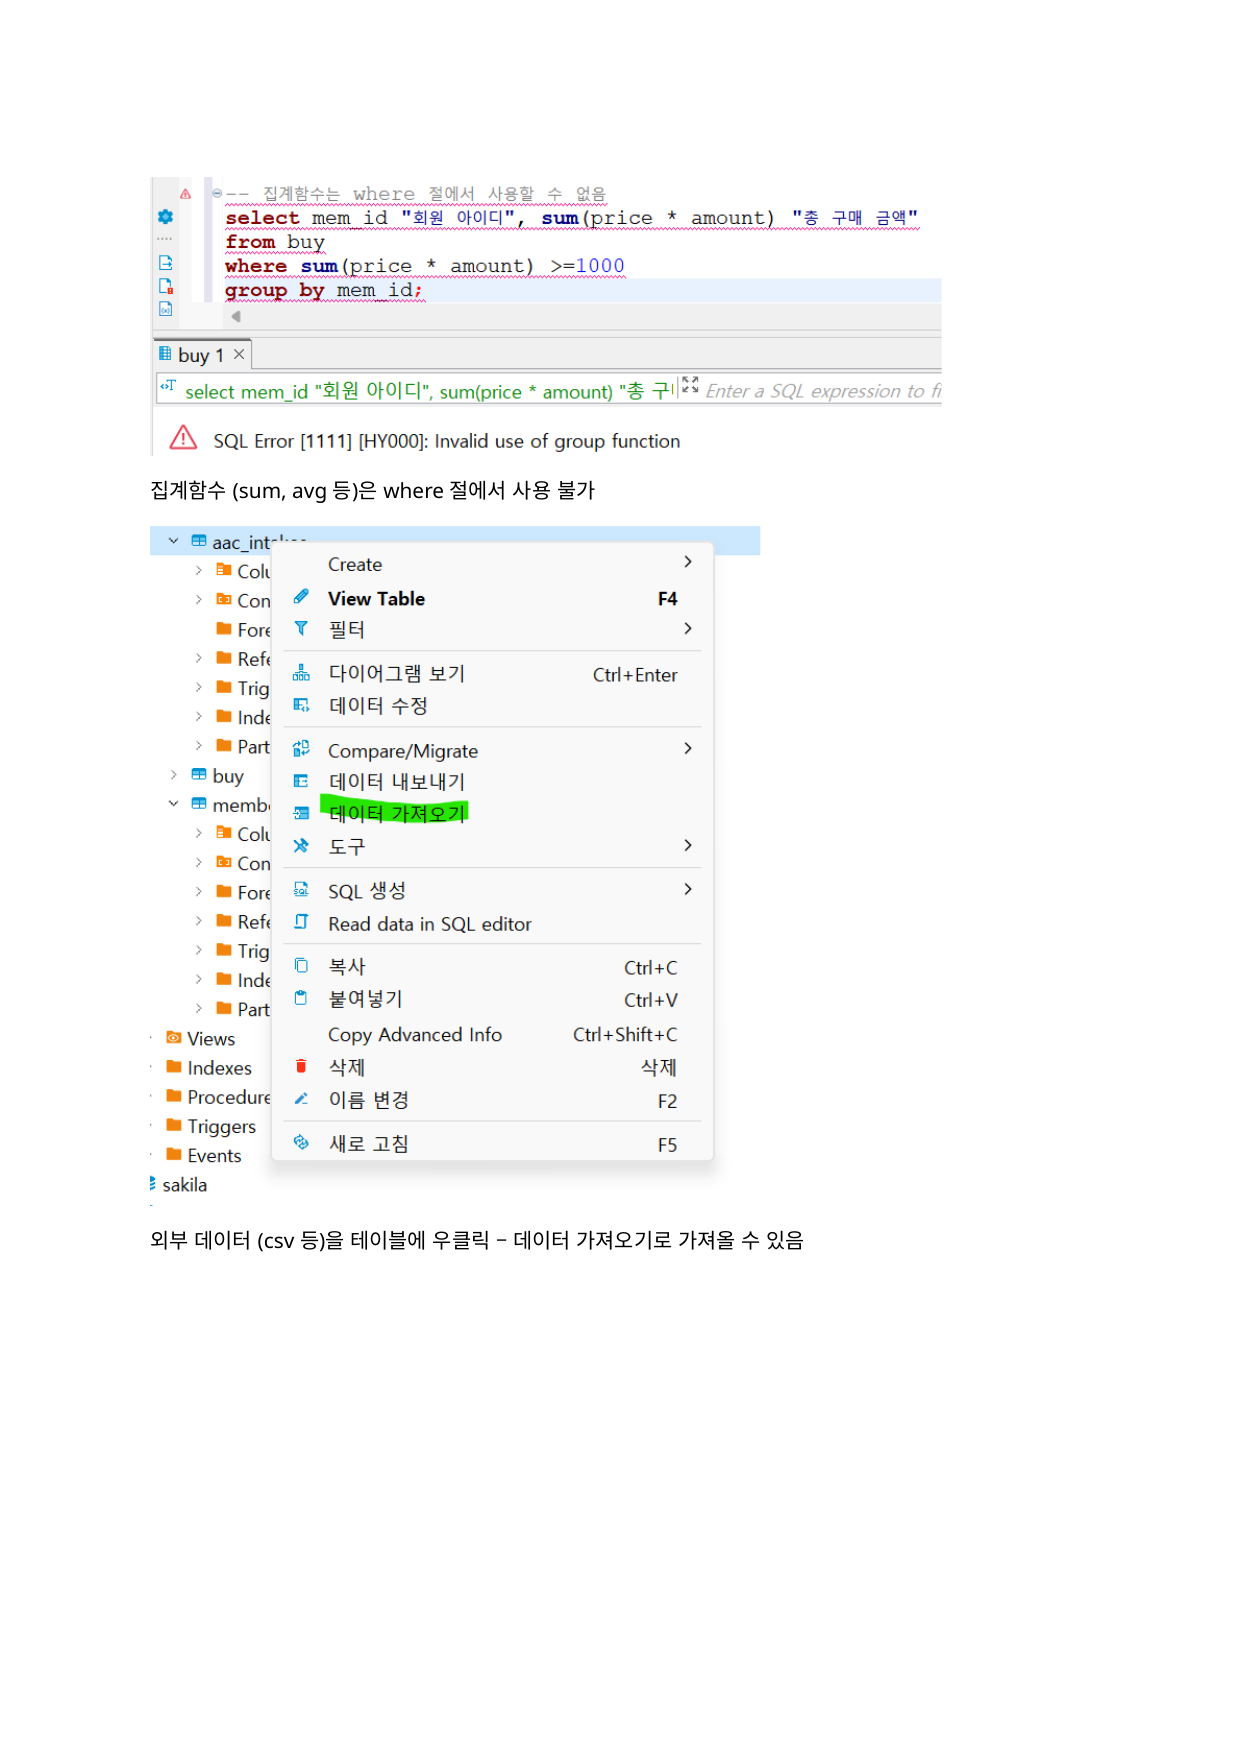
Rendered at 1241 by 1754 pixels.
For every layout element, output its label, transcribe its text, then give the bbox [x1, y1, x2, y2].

picture [150, 177, 942, 456]
text 집계함수 (sum, avg 등)은 where 절에서 사용 불가 [150, 474, 1090, 504]
text 외부 데이터 (csv 등)을 테이블에 우클릭 – 데이터 가져오기로 가져올 수 있음 [150, 1225, 1090, 1255]
picture [150, 523, 761, 1206]
